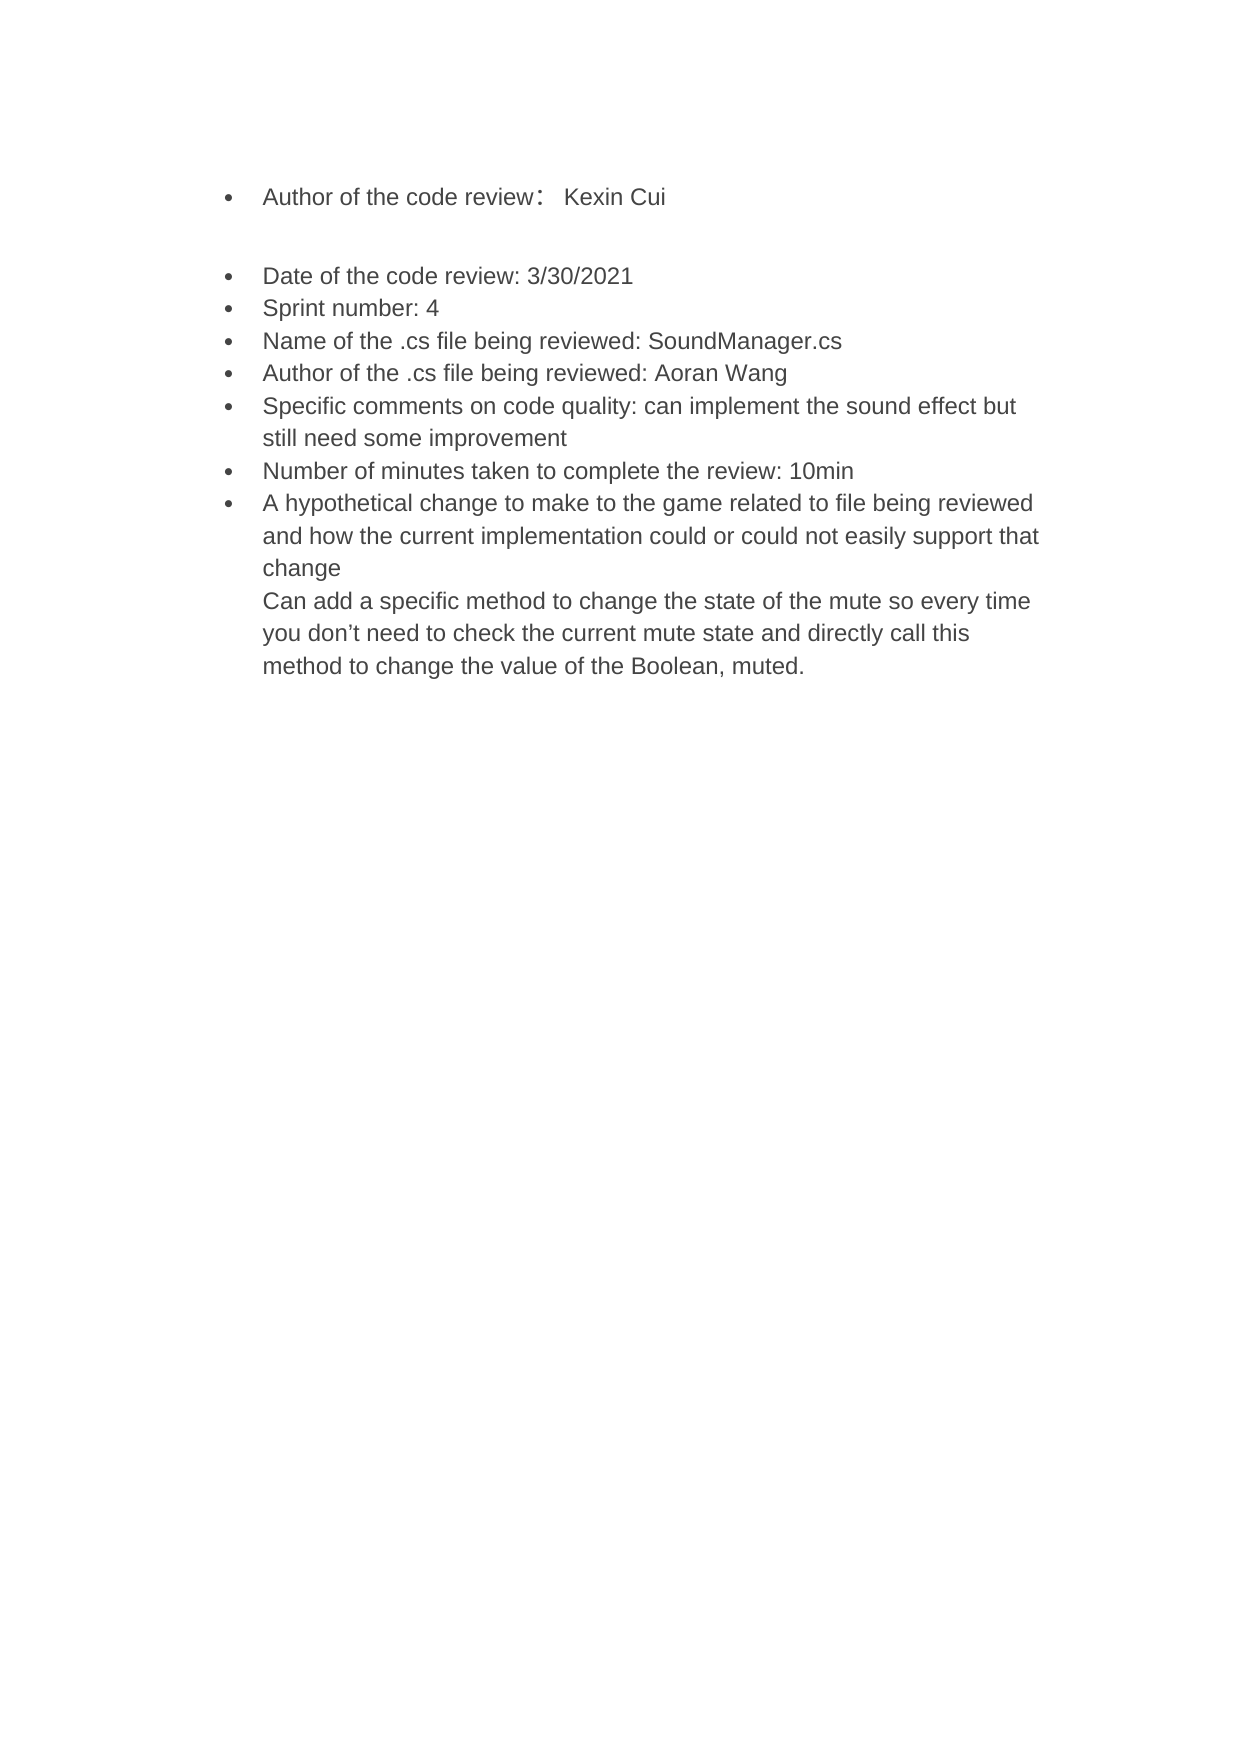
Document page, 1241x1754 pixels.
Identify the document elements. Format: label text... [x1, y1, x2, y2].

list Name of the .cs file being reviewed: SoundManager.cs [225, 324, 1053, 357]
list Author of the .cs file being reviewed: Aoran Wang [225, 357, 1053, 389]
list Number of minutes taken to complete the review: 10min [225, 454, 1053, 487]
list Author of the code review： Kexin Cui [225, 162, 1053, 227]
list Date of the code review: 3/30/2021 [225, 259, 1053, 292]
list Specific comments on code quality: can implement the sound effect but still need some improvement [225, 389, 1053, 454]
list A hypothetical change to make to the game related to file being reviewed and how the current implementation could or could not easily support that change [225, 487, 1053, 584]
list Sprint number: 4 [225, 292, 1053, 324]
text Can add a specific method to change the state of the mute so every time you don’t need to check the current mute state and directly call this method to change the value of the Boolean, muted. [262, 584, 1053, 682]
